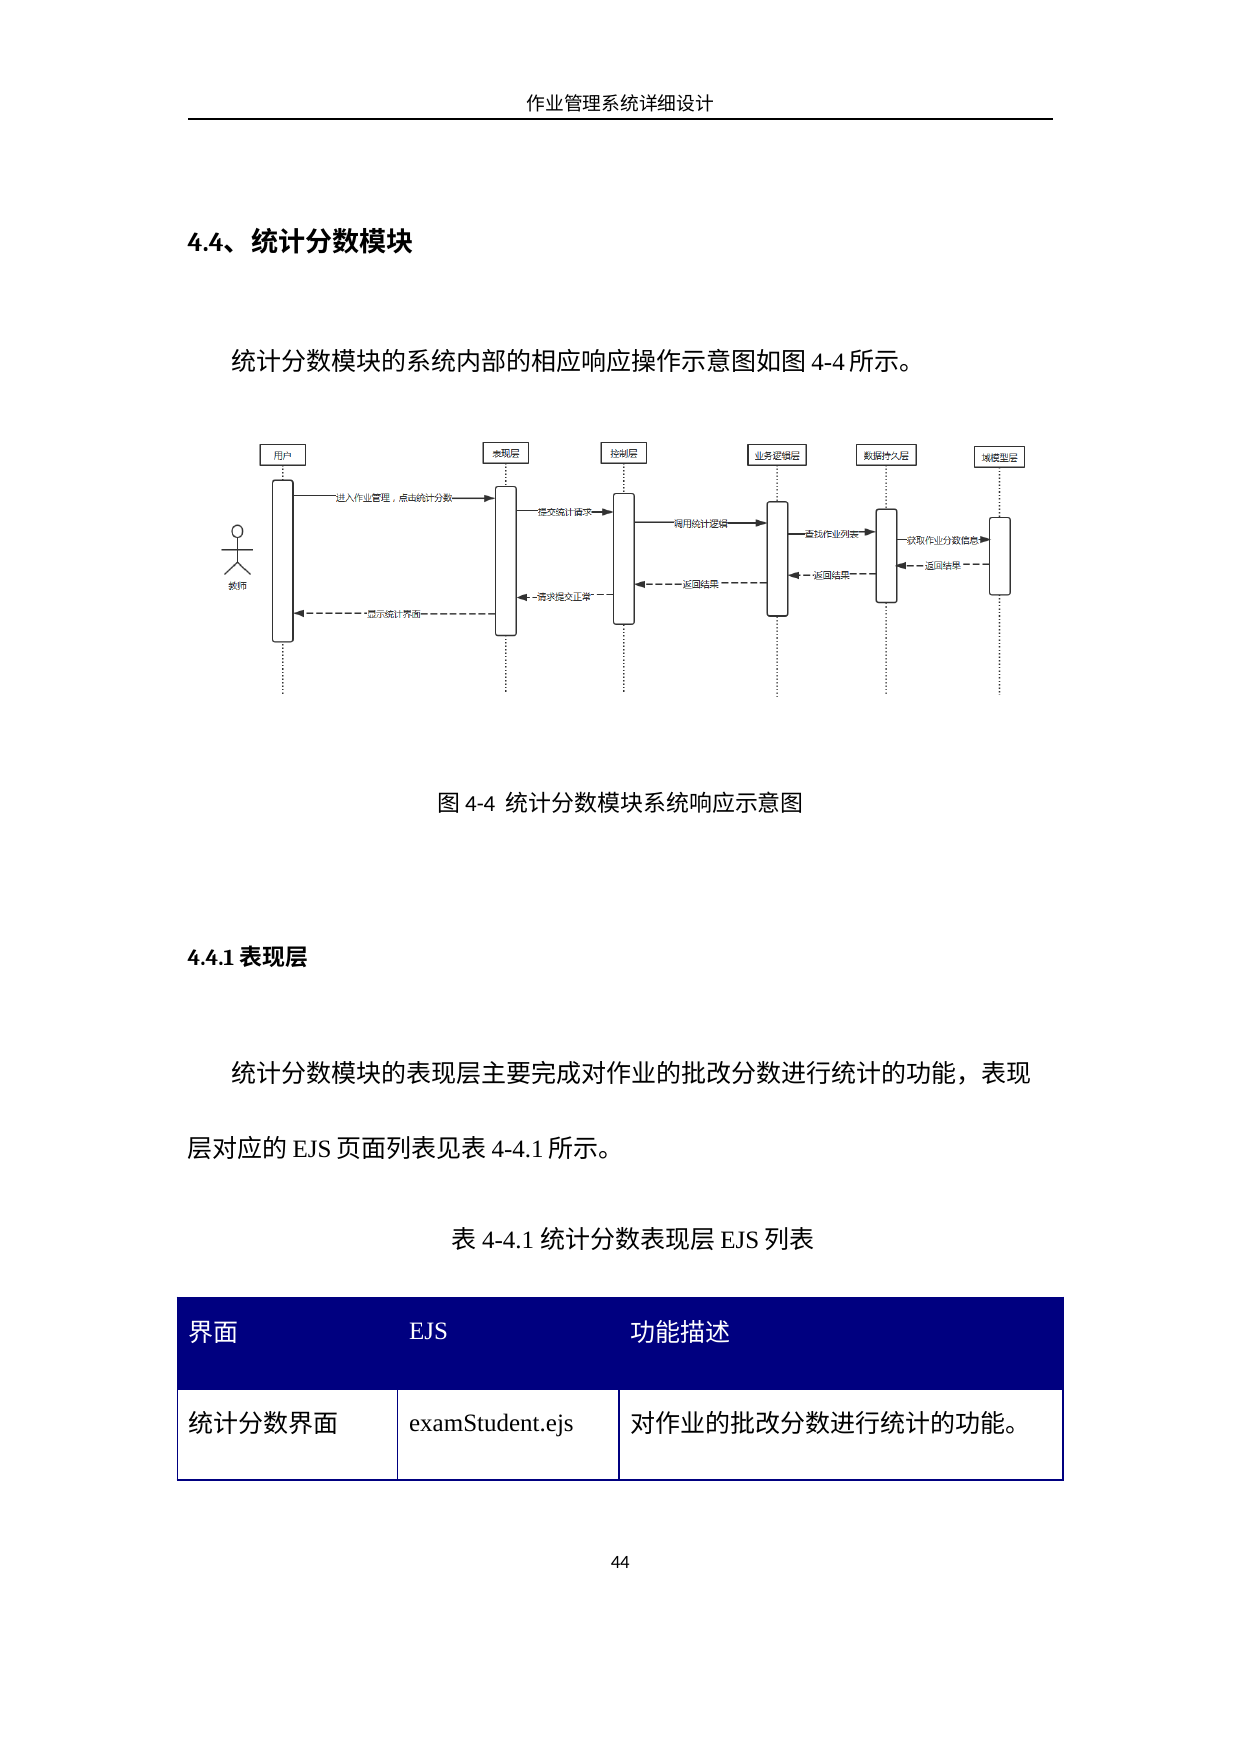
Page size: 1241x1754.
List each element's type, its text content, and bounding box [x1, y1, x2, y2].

table_cell 对作业的批改分数进行统计的功能。 [620, 1390, 1062, 1479]
text 统计分数模块的系统内部的相应响应操作示意图如图4-4所示。 [187, 327, 1053, 392]
picture [187, 418, 1053, 732]
subtitle 4.4.1 表现层 [187, 923, 1053, 988]
subtitle 4.4、统计分数模块 [187, 207, 1053, 272]
table_header 功能描述 [620, 1298, 1062, 1388]
table_cell 统计分数界面 [178, 1390, 397, 1479]
text 统计分数模块的表现层主要完成对作业的批改分数进行统计的功能，表现层对应的EJS页面列表见表4-4.1所示。 [187, 1039, 1053, 1179]
table_header 界面 [178, 1298, 397, 1388]
text 表 4-4.1 统计分数表现层EJS列表 [187, 1205, 1053, 1270]
table_header EJS [398, 1298, 618, 1388]
table_cell examStudent.ejs [398, 1390, 618, 1479]
text 图 4-4 统计分数模块系统响应示意图 [187, 769, 1053, 834]
